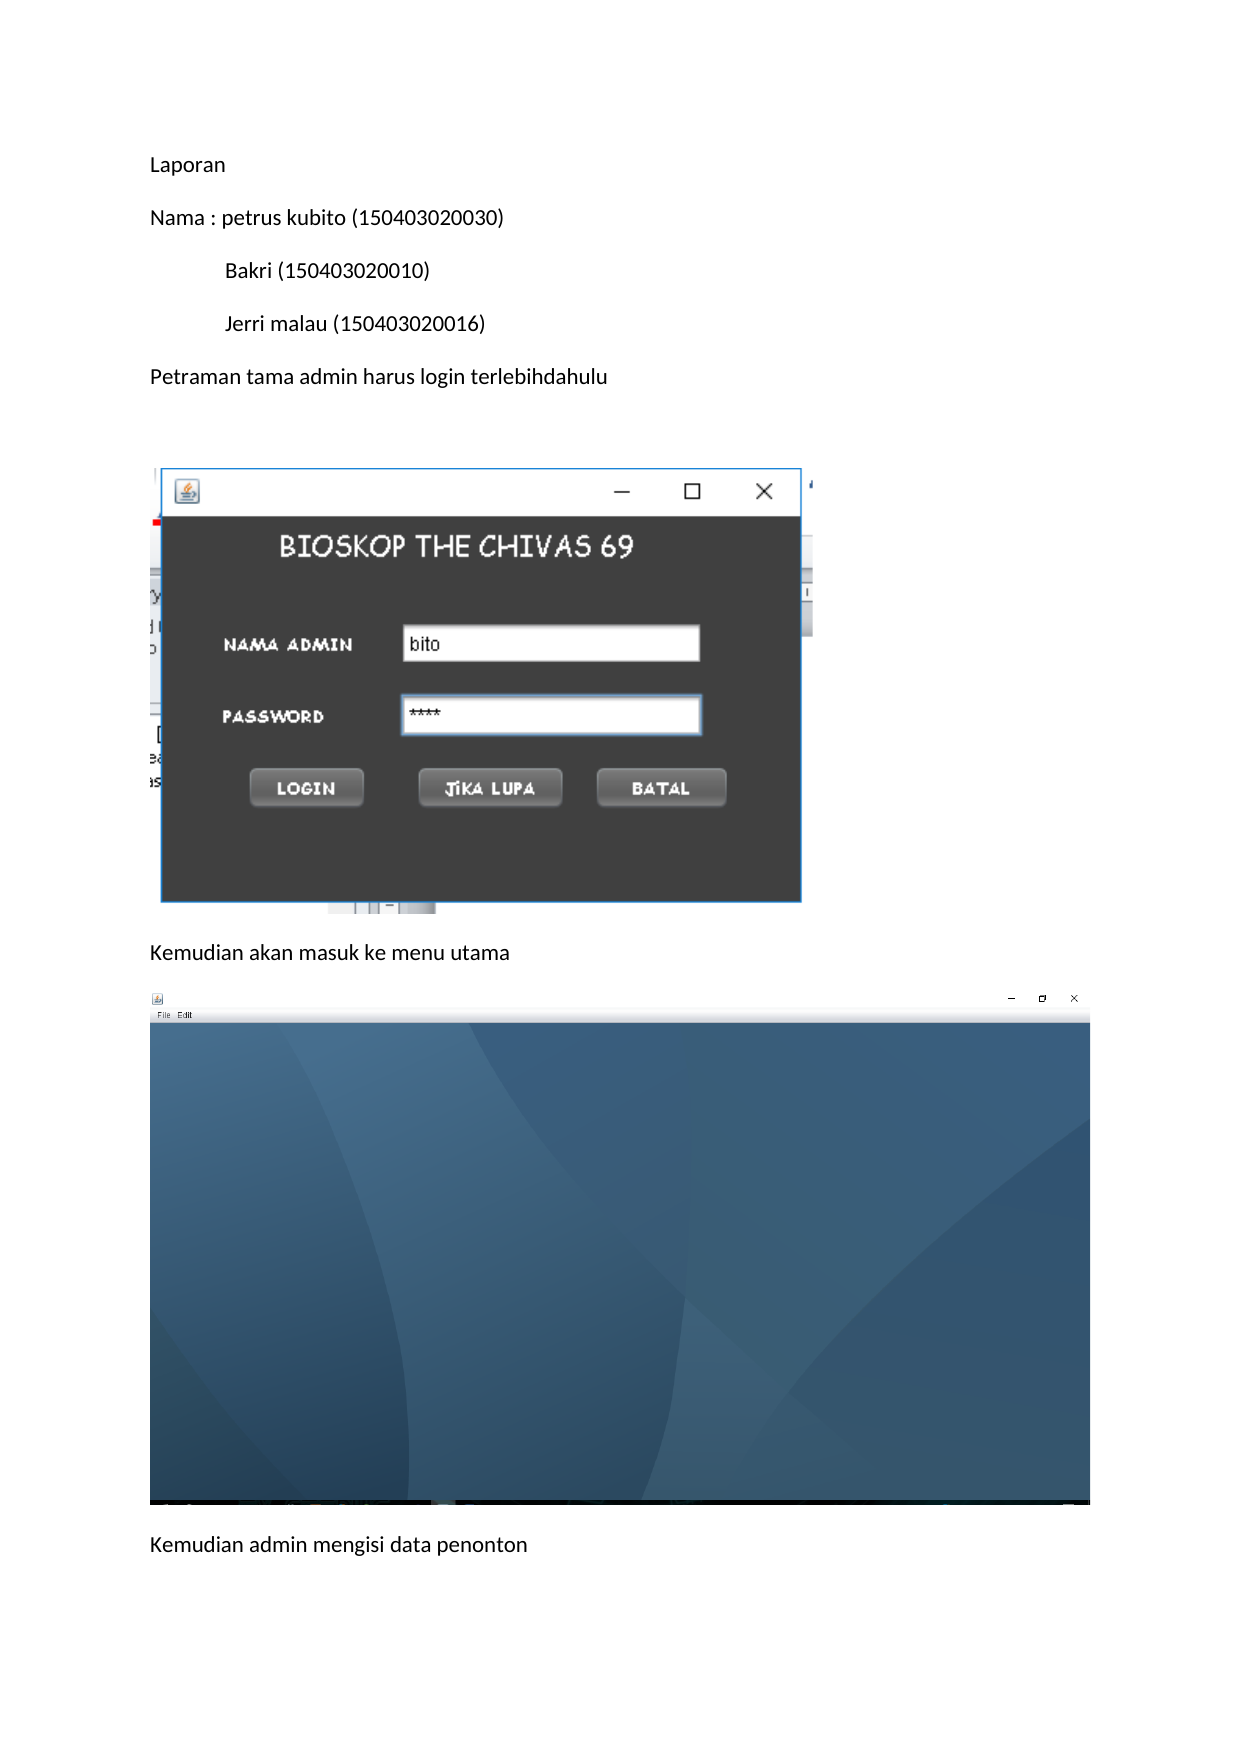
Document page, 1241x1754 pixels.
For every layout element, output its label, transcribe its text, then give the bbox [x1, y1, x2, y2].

text Jerri malau (150403020016) [150, 309, 1090, 337]
text Nama : petrus kubito (150403020030) [150, 203, 1090, 231]
text Bakri (150403020010) [150, 256, 1090, 284]
picture [150, 468, 813, 914]
picture [150, 991, 1091, 1505]
text Kemudian akan masuk ke menu utama [150, 938, 1090, 966]
text Kemudian admin mengisi data penonton [150, 1530, 1090, 1558]
text Laporan [150, 150, 1090, 178]
text Petraman tama admin harus login terlebihdahulu [150, 362, 1090, 390]
